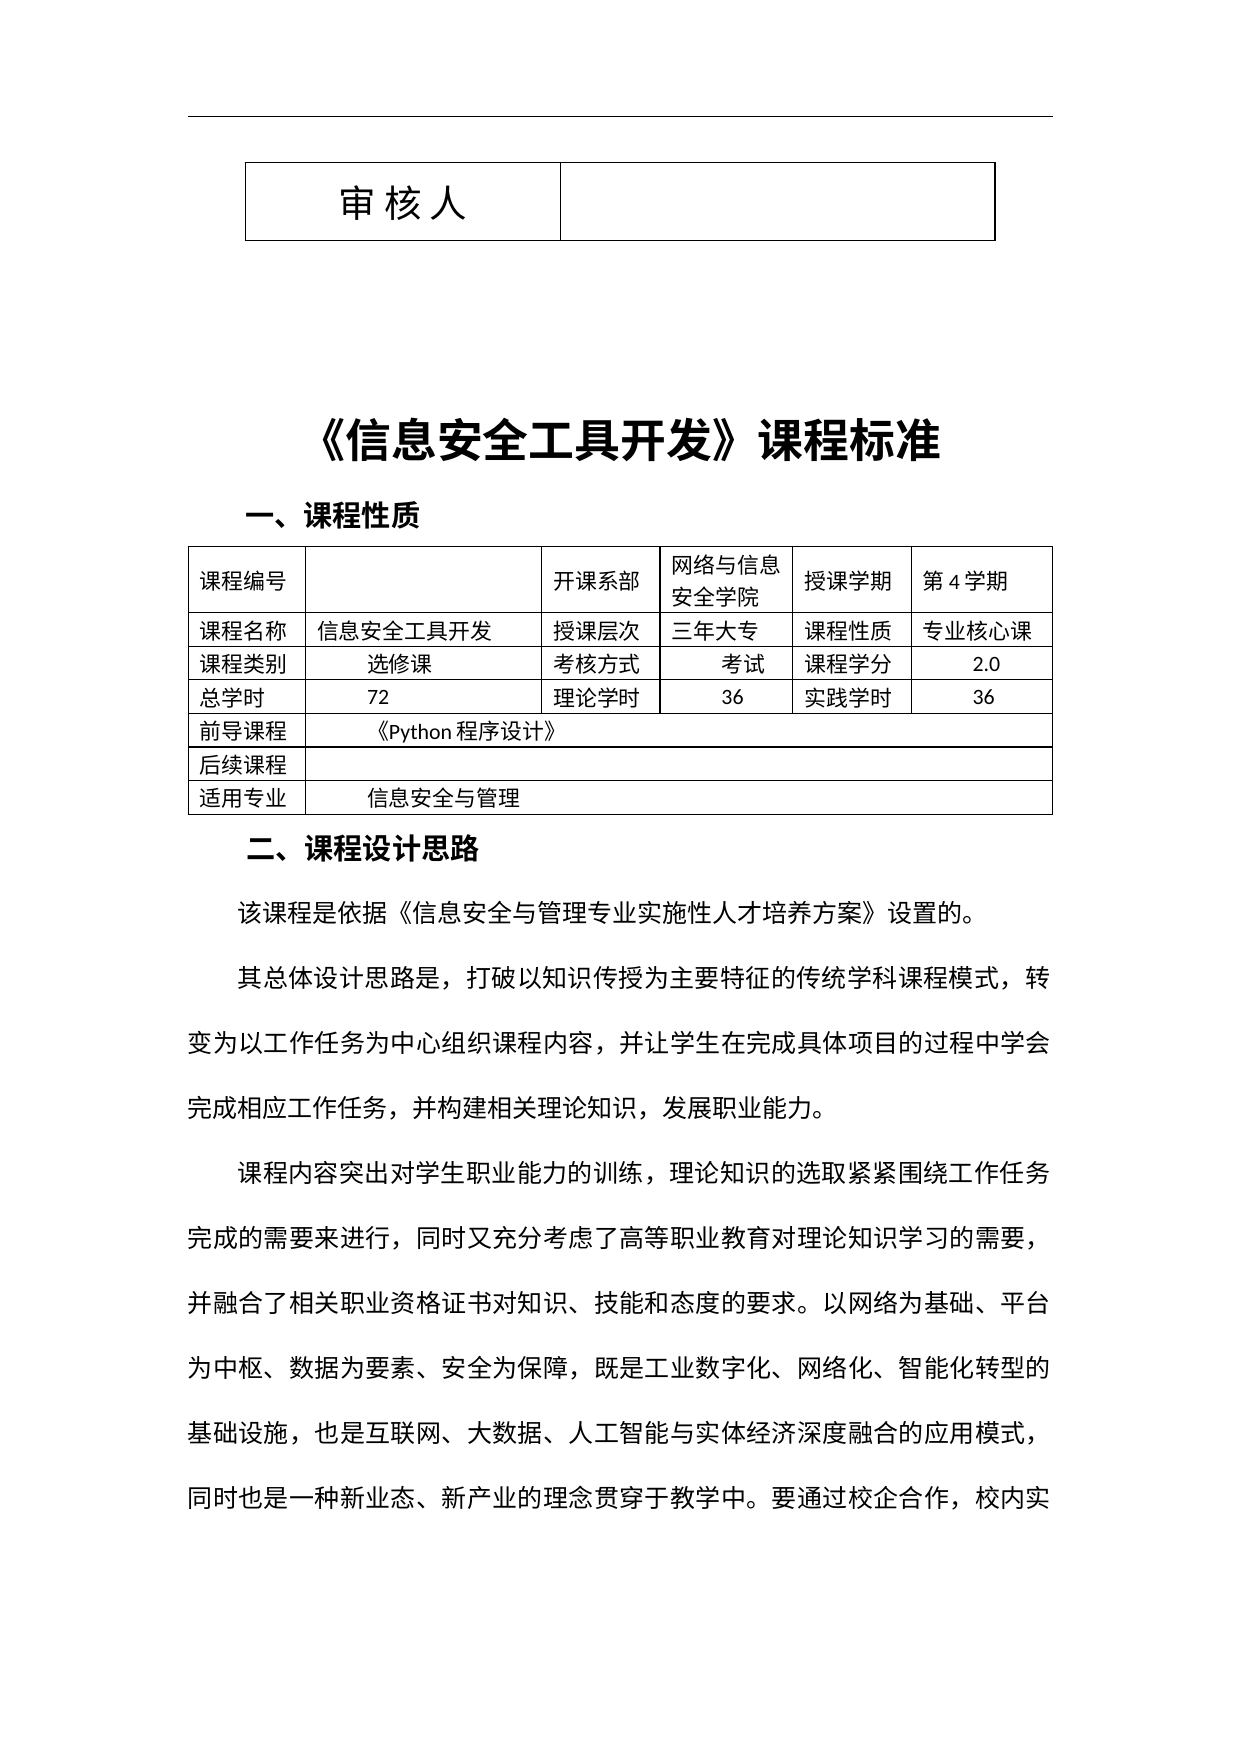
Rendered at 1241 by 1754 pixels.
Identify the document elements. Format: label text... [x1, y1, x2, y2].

table_cell [561, 163, 994, 240]
table_cell 授课层次 [542, 613, 659, 646]
table_header 网络与信息安全学院 [661, 547, 792, 612]
table_cell 理论学时 [542, 680, 659, 713]
table_cell 审 核 人 [246, 163, 560, 240]
table_cell [306, 748, 1052, 780]
table_cell 适用专业 [189, 781, 305, 813]
table_cell 选修课 [306, 647, 541, 679]
table_cell 36 [912, 680, 1052, 713]
table_cell 信息安全与管理 [306, 781, 1052, 813]
table_header 开课系部 [542, 547, 659, 612]
text 二、课程设计思路 [187, 815, 1053, 879]
table_cell 专业核心课 [912, 613, 1052, 646]
table_cell 实践学时 [793, 680, 911, 713]
table_header 第4学期 [912, 547, 1052, 612]
table_cell 2.0 [912, 647, 1052, 679]
table_cell 课程性质 [793, 613, 911, 646]
table_cell 36 [661, 680, 792, 713]
table_cell 课程学分 [793, 647, 911, 679]
table_header [306, 547, 541, 612]
text 该课程是依据《信息安全与管理专业实施性人才培养方案》设置的。 [187, 879, 1053, 944]
table_cell 前导课程 [189, 714, 305, 746]
table_header 授课学期 [793, 547, 911, 612]
table_cell 《Python程序设计》 [306, 714, 1052, 746]
table_cell 课程类别 [189, 647, 305, 679]
table_cell 72 [306, 680, 541, 713]
subtitle 《信息安全工具开发》课程标准 [187, 404, 1053, 471]
table_cell 三年大专 [661, 613, 792, 646]
table_cell 考核方式 [542, 647, 659, 679]
table_cell 信息安全工具开发 [306, 613, 541, 646]
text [187, 1139, 1053, 1529]
table_cell 考试 [661, 647, 792, 679]
table_cell 课程名称 [189, 613, 305, 646]
text 其总体设计思路是，打破以知识传授为主要特征的传统学科课程模式，转变为以工作任务为中心组织课程内容，并让学生在完成具体项目的过程中学会完成相应工作任务，并构建相关理论知识，发展职业能力。 [187, 944, 1053, 1139]
table_cell 后续课程 [189, 748, 305, 780]
table_cell 总学时 [189, 680, 305, 713]
table_header 课程编号 [189, 547, 305, 612]
list 一、课程性质 [187, 481, 1053, 546]
